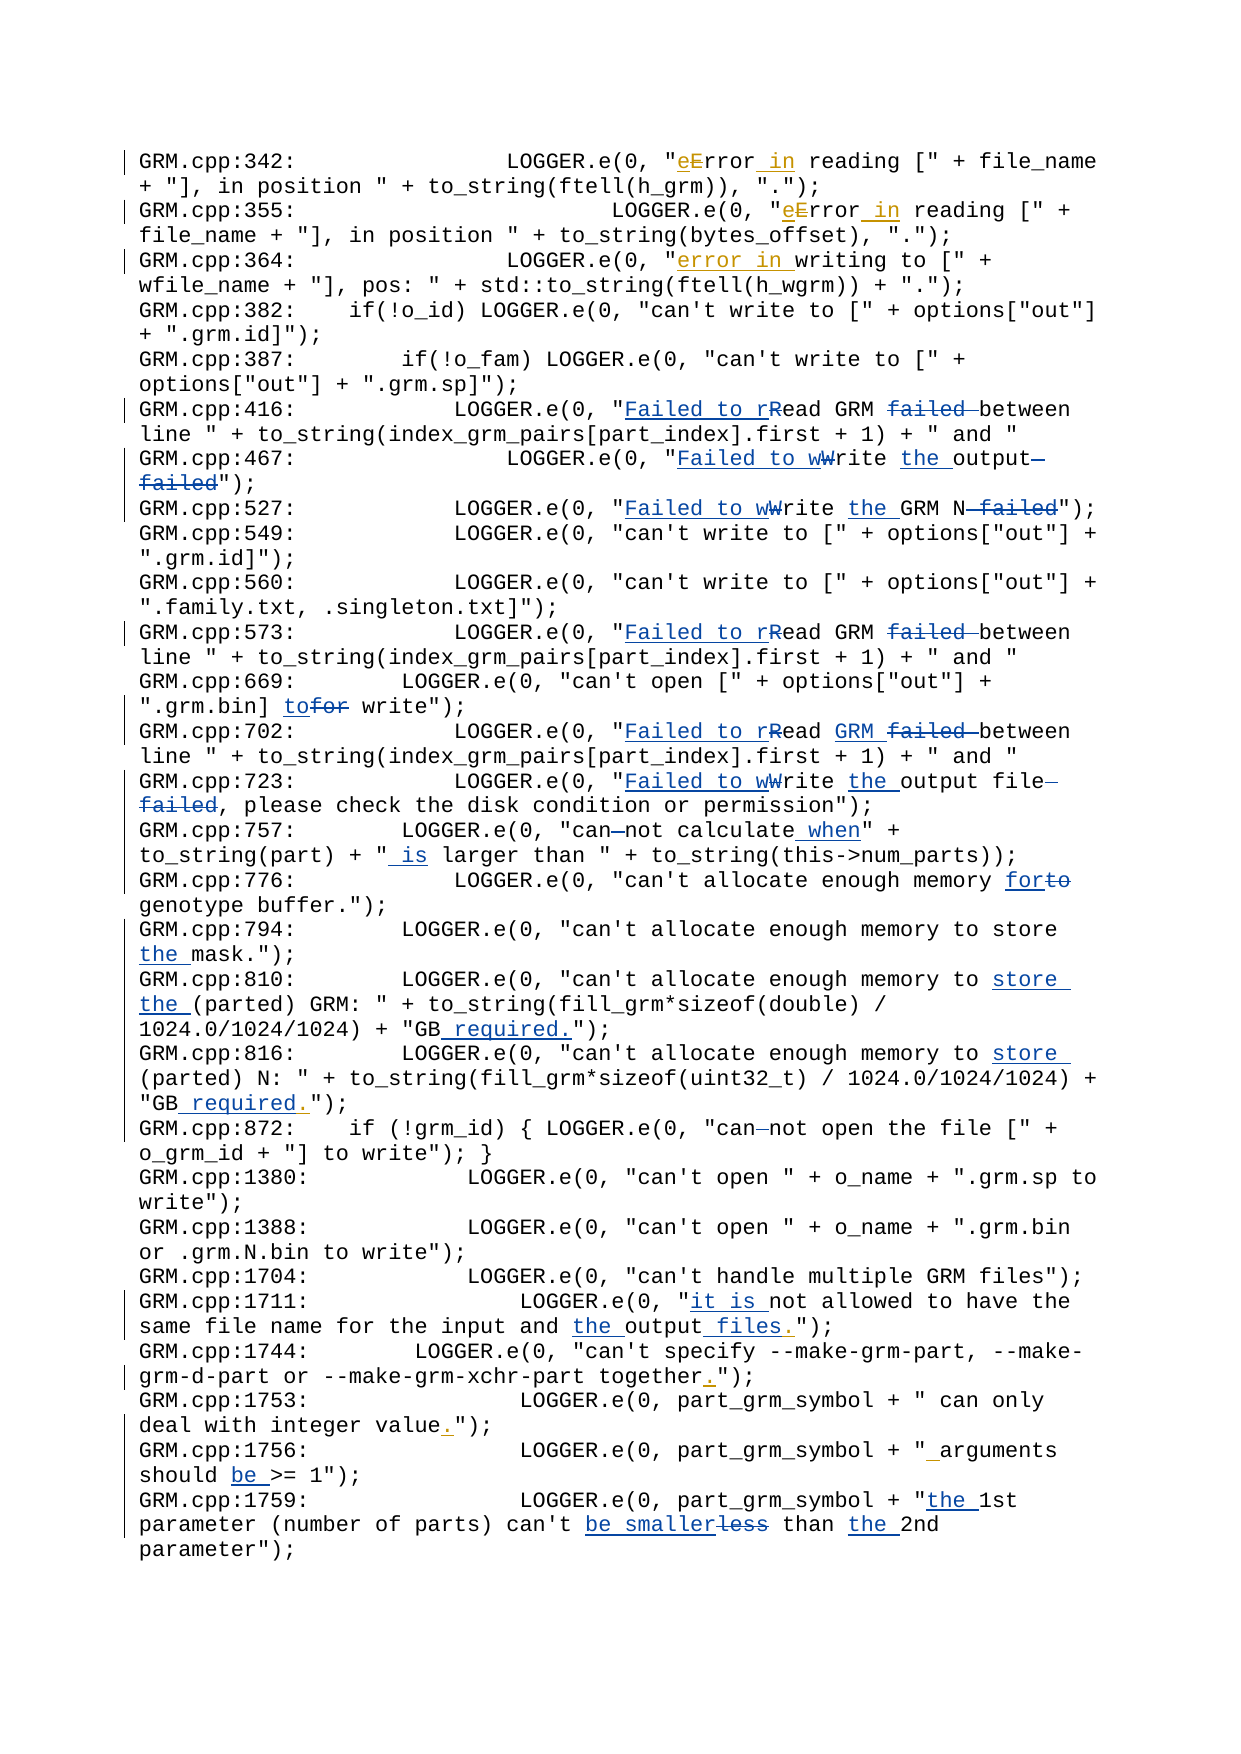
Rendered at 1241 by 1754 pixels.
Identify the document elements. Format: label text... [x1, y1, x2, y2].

text GRM.cpp:1711: LOGGER.e(0, "not allowed to have the same file name for the input and output"); [139, 1290, 1101, 1340]
text GRM.cpp:1753: LOGGER.e(0, part_grm_symbol + " can only deal with integer value"); [139, 1389, 1101, 1439]
text GRM.cpp:872: if (!grm_id) { LOGGER.e(0, "cannot open the file [" + o_grm_id + "] to write"); } [139, 1117, 1101, 1166]
text GRM.cpp:723: LOGGER.e(0, "rite output file, please check the disk condition or permission"); [139, 770, 1101, 819]
text GRM.cpp:816: LOGGER.e(0, "can't allocate enough memory to (parted) N: " + to_string(fill_grm*sizeof(uint32_t) / 1024.0/1024/1024) + "GB"); [139, 1042, 1101, 1117]
text GRM.cpp:1704: LOGGER.e(0, "can't handle multiple GRM files"); [139, 1266, 1101, 1290]
text GRM.cpp:1388: LOGGER.e(0, "can't open " + o_name + ".grm.bin or .grm.N.bin to write"); [139, 1216, 1101, 1266]
text GRM.cpp:573: LOGGER.e(0, "ead GRM between line " + to_string(index_grm_pairs[part_index].first + 1) + " and " [139, 621, 1101, 671]
text GRM.cpp:794: LOGGER.e(0, "can't allocate enough memory to store mask."); [139, 918, 1101, 968]
text GRM.cpp:669: LOGGER.e(0, "can't open [" + options["out"] + ".grm.bin] write"); [139, 671, 1101, 720]
text GRM.cpp:342: LOGGER.e(0, "rror reading [" + file_name + "], in position " + to_string(ftell(h_grm)), "."); [139, 150, 1101, 199]
text GRM.cpp:1759: LOGGER.e(0, part_grm_symbol + "1st parameter (number of parts) can't than 2nd parameter"); [139, 1489, 1101, 1563]
text GRM.cpp:387: if(!o_fam) LOGGER.e(0, "can't write to [" + options["out"] + ".grm.sp]"); [139, 348, 1101, 398]
text GRM.cpp:1744: LOGGER.e(0, "can't specify --make-grm-part, --make-grm-d-part or --make-grm-xchr-part together"); [139, 1340, 1101, 1389]
text GRM.cpp:467: LOGGER.e(0, "rite output"); [139, 447, 1101, 497]
text GRM.cpp:382: if(!o_id) LOGGER.e(0, "can't write to [" + options["out"] + ".grm.id]"); [139, 299, 1101, 348]
text GRM.cpp:364: LOGGER.e(0, "writing to [" + wfile_name + "], pos: " + std::to_string(ftell(h_wgrm)) + "."); [139, 249, 1101, 299]
text GRM.cpp:355: LOGGER.e(0, "rror reading [" + file_name + "], in position " + to_string(bytes_offset), "."); [139, 199, 1101, 249]
text GRM.cpp:560: LOGGER.e(0, "can't write to [" + options["out"] + ".family.txt, .singleton.txt]"); [139, 571, 1101, 621]
text GRM.cpp:702: LOGGER.e(0, "ead between line " + to_string(index_grm_pairs[part_index].first + 1) + " and " [139, 720, 1101, 770]
text GRM.cpp:549: LOGGER.e(0, "can't write to [" + options["out"] + ".grm.id]"); [139, 522, 1101, 571]
text GRM.cpp:527: LOGGER.e(0, "rite GRM N"); [139, 497, 1101, 522]
text GRM.cpp:810: LOGGER.e(0, "can't allocate enough memory to (parted) GRM: " + to_string(fill_grm*sizeof(double) / 1024.0/1024/1024) + "GB"); [139, 968, 1101, 1042]
text GRM.cpp:1380: LOGGER.e(0, "can't open " + o_name + ".grm.sp to write"); [139, 1166, 1101, 1216]
text GRM.cpp:757: LOGGER.e(0, "cannot calculate" + to_string(part) + " larger than " + to_string(this->num_parts)); [139, 819, 1101, 869]
text GRM.cpp:1756: LOGGER.e(0, part_grm_symbol + "arguments should >= 1"); [139, 1439, 1101, 1489]
text GRM.cpp:776: LOGGER.e(0, "can't allocate enough memory genotype buffer."); [139, 869, 1101, 918]
text GRM.cpp:416: LOGGER.e(0, "ead GRM between line " + to_string(index_grm_pairs[part_index].first + 1) + " and " [139, 398, 1101, 447]
